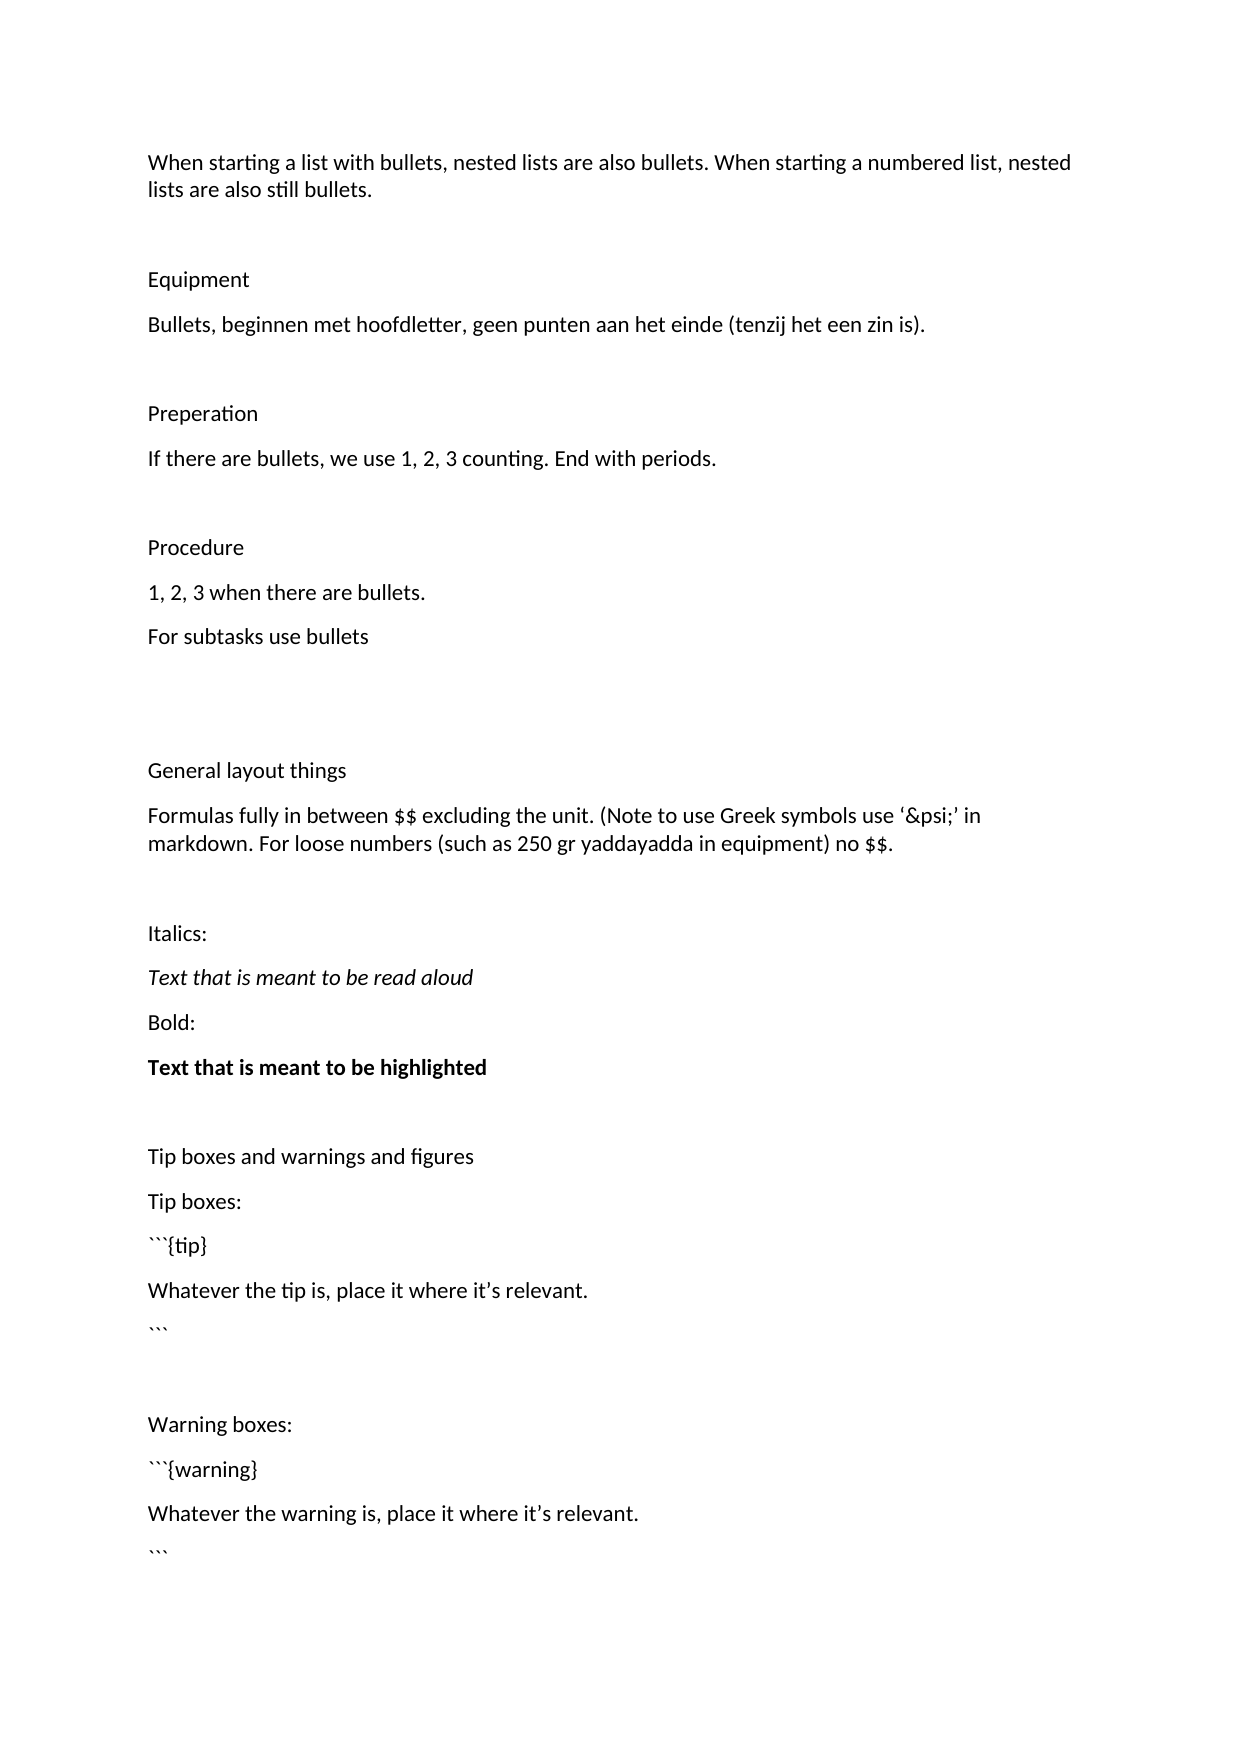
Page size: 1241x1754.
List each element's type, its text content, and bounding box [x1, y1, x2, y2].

text Tip boxes: [148, 1187, 1093, 1215]
text Equipment [148, 265, 1093, 293]
text Bullets, beginnen met hoofdletter, geen punten aan het einde (tenzij het een zin is). [148, 310, 1093, 338]
text Procedure [148, 533, 1093, 561]
text 1, 2, 3 when there are bullets. [148, 578, 1093, 606]
text Formulas fully in between $$ excluding the unit. (Note to use Greek symbols use ‘&psi;’ in markdown. For loose numbers (such as 250 gr yaddayadda in equipment) no $$. [148, 801, 1093, 857]
text Preperation [148, 399, 1093, 427]
text If there are bullets, we use 1, 2, 3 counting. End with periods. [148, 444, 1093, 472]
text General layout things [148, 757, 1093, 784]
text ```{warning} [148, 1455, 1093, 1483]
text Warning boxes: [148, 1410, 1093, 1438]
text ``` [148, 1544, 1093, 1572]
text Tip boxes and warnings and figures [148, 1142, 1093, 1170]
text Whatever the tip is, place it where it’s relevant. [148, 1276, 1093, 1304]
text ```{tip} [148, 1231, 1093, 1259]
text Whatever the warning is, place it where it’s relevant. [148, 1499, 1093, 1528]
text Text that is meant to be read aloud [148, 963, 1093, 991]
text Bold: [148, 1008, 1093, 1036]
text ``` [148, 1321, 1093, 1349]
text When starting a list with bullets, nested lists are also bullets. When starting a numbered list, nested lists are also still bullets. [148, 148, 1093, 204]
text Text that is meant to be highlighted [148, 1053, 1093, 1081]
text For subtasks use bullets [148, 622, 1093, 651]
text Italics: [148, 919, 1093, 947]
